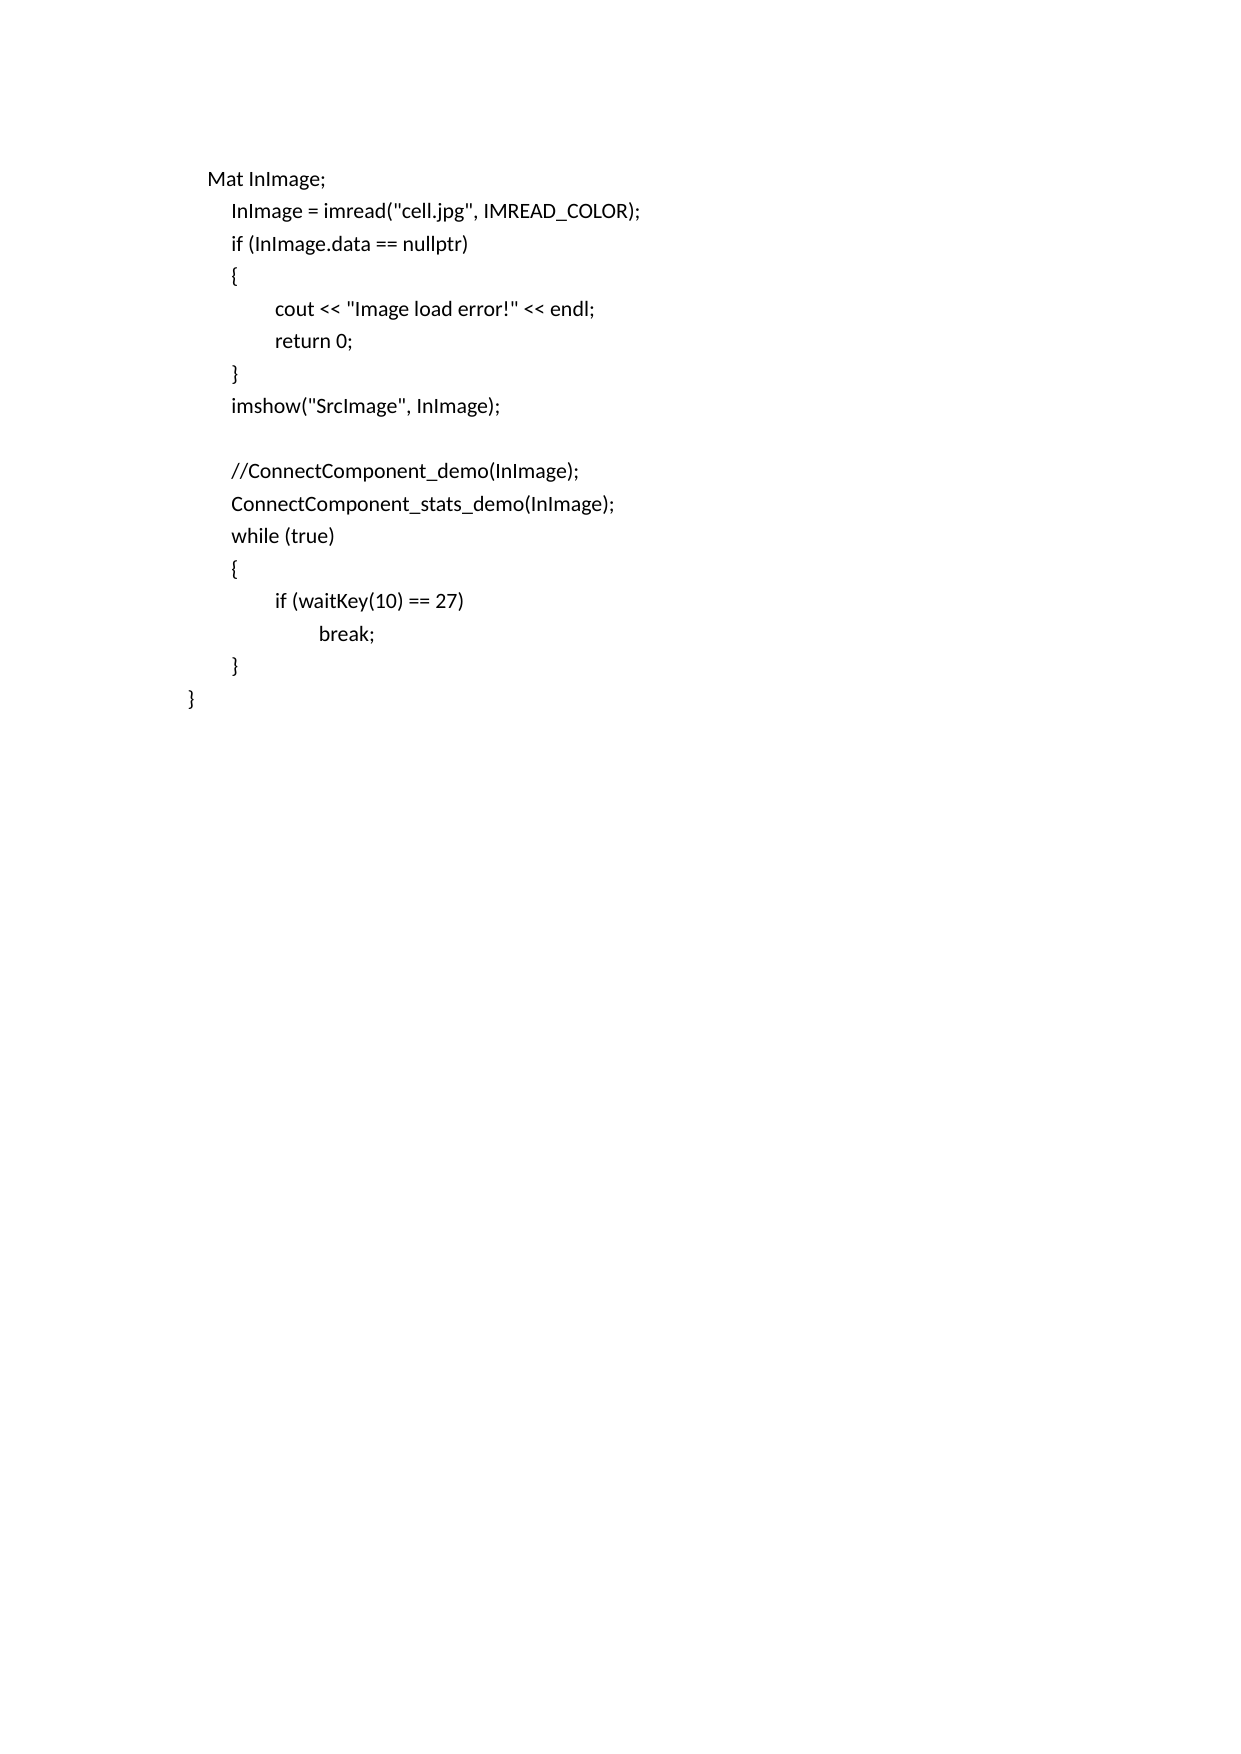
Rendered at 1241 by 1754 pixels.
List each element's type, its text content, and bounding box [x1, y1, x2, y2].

text if (waitKey(10) == 27) [187, 584, 1053, 617]
text imshow("SrcImage", InImage); [187, 389, 1053, 422]
text return 0; [187, 324, 1053, 357]
text if (InImage.data == nullptr) [187, 227, 1053, 259]
text Mat InImage; [187, 162, 1053, 194]
text //ConnectComponent_demo(InImage); [187, 454, 1053, 487]
text cout << "Image load error!" << endl; [187, 292, 1053, 324]
text break; [187, 617, 1053, 649]
text } [187, 357, 1053, 389]
text ConnectComponent_stats_demo(InImage); [187, 487, 1053, 519]
text InImage = imread("cell.jpg", IMREAD_COLOR); [187, 194, 1053, 227]
text { [187, 552, 1053, 584]
text } [187, 682, 1053, 714]
text } [187, 649, 1053, 682]
text { [187, 259, 1053, 292]
text while (true) [187, 519, 1053, 552]
